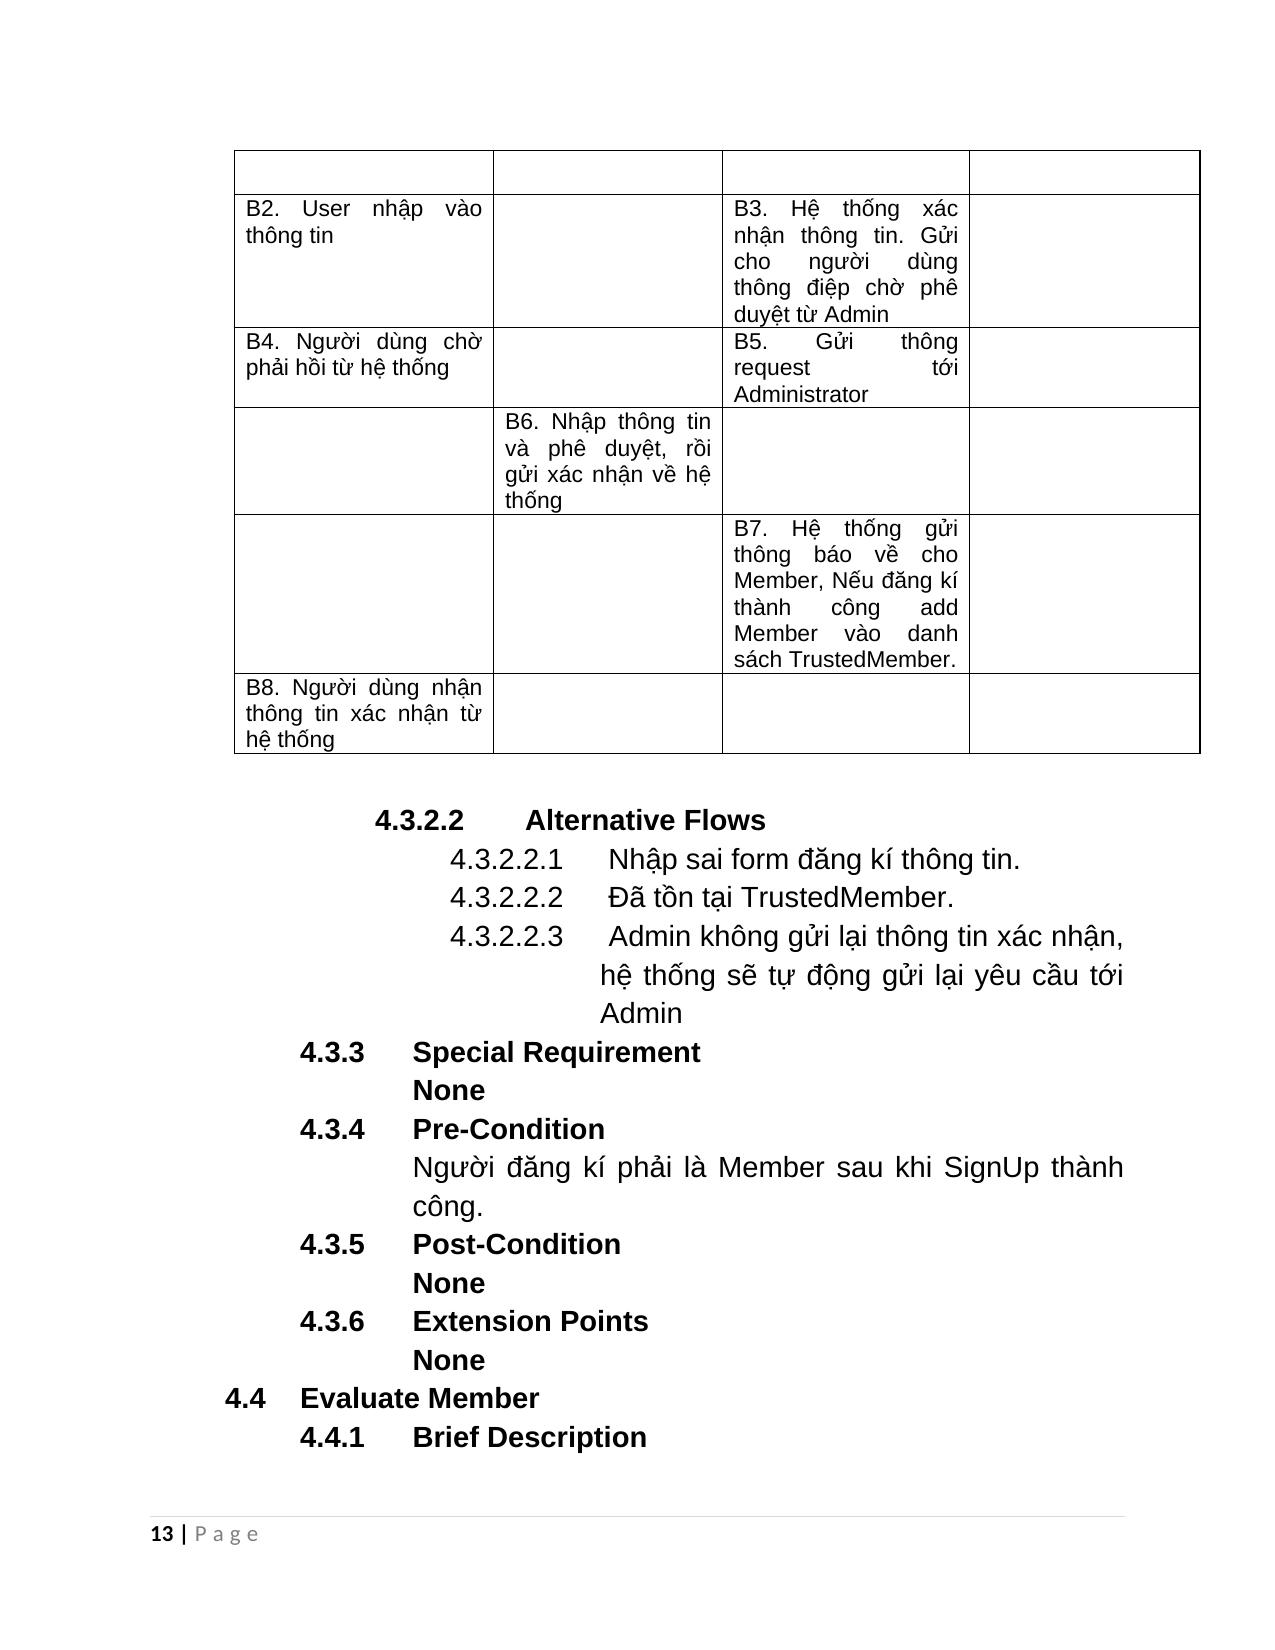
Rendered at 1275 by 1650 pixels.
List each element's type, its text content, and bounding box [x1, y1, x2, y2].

table_cell B6. Nhập thông tin và phê duyệt, rồi gửi xác nhận về hệ thống [494, 408, 722, 513]
table_cell [723, 408, 969, 513]
list None [412, 1073, 1125, 1107]
list Admin không gửi lại thông tin xác nhận, hệ thống sẽ tự động gửi lại yêu cầu tới Admin [450, 919, 1125, 1030]
list None [412, 1266, 1125, 1299]
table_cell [970, 151, 1199, 194]
table_cell [970, 515, 1199, 673]
table_cell [723, 674, 969, 753]
table_cell [494, 515, 722, 673]
list None [412, 1343, 1125, 1377]
table_cell [970, 328, 1199, 407]
list Special Requirement [300, 1035, 1125, 1068]
list Người đăng kí phải là Member sau khi SignUp thành công. [412, 1150, 1125, 1222]
table_cell [494, 674, 722, 753]
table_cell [723, 151, 969, 194]
table_cell [235, 151, 493, 194]
list Đã tồn tại TrustedMember. [450, 881, 1125, 914]
list Pre-Condition [300, 1112, 1125, 1145]
table_cell B3. Hệ thống xác nhận thông tin. Gửi cho người dùng thông điệp chờ phê duyệt từ Admin [723, 195, 969, 327]
table_cell [970, 408, 1199, 513]
list Nhập sai form đăng kí thông tin. [450, 842, 1125, 876]
table_cell [494, 151, 722, 194]
table_cell [970, 674, 1199, 753]
list Post-Condition [300, 1227, 1125, 1261]
table_cell [235, 515, 493, 673]
table_cell B7. Hệ thống gửi thông báo về cho Member, Nếu đăng kí thành công add Member vào danh sách TrustedMember. [723, 515, 969, 673]
list Brief Description [300, 1420, 1125, 1454]
list Evaluate Member [225, 1382, 1125, 1415]
table_cell B8. Người dùng nhận thông tin xác nhận từ hệ thống [235, 674, 493, 753]
table_cell [970, 195, 1199, 327]
table_cell [235, 408, 493, 513]
table_cell B4. Người dùng chờ phải hồi từ hệ thống [235, 328, 493, 407]
list Alternative Flows [375, 803, 1125, 837]
list Extension Points [300, 1304, 1125, 1338]
table_cell [494, 328, 722, 407]
table_cell B5. Gửi thông request tới Administrator [723, 328, 969, 407]
table_cell B2. User nhập vào thông tin [235, 195, 493, 327]
table_cell [494, 195, 722, 327]
